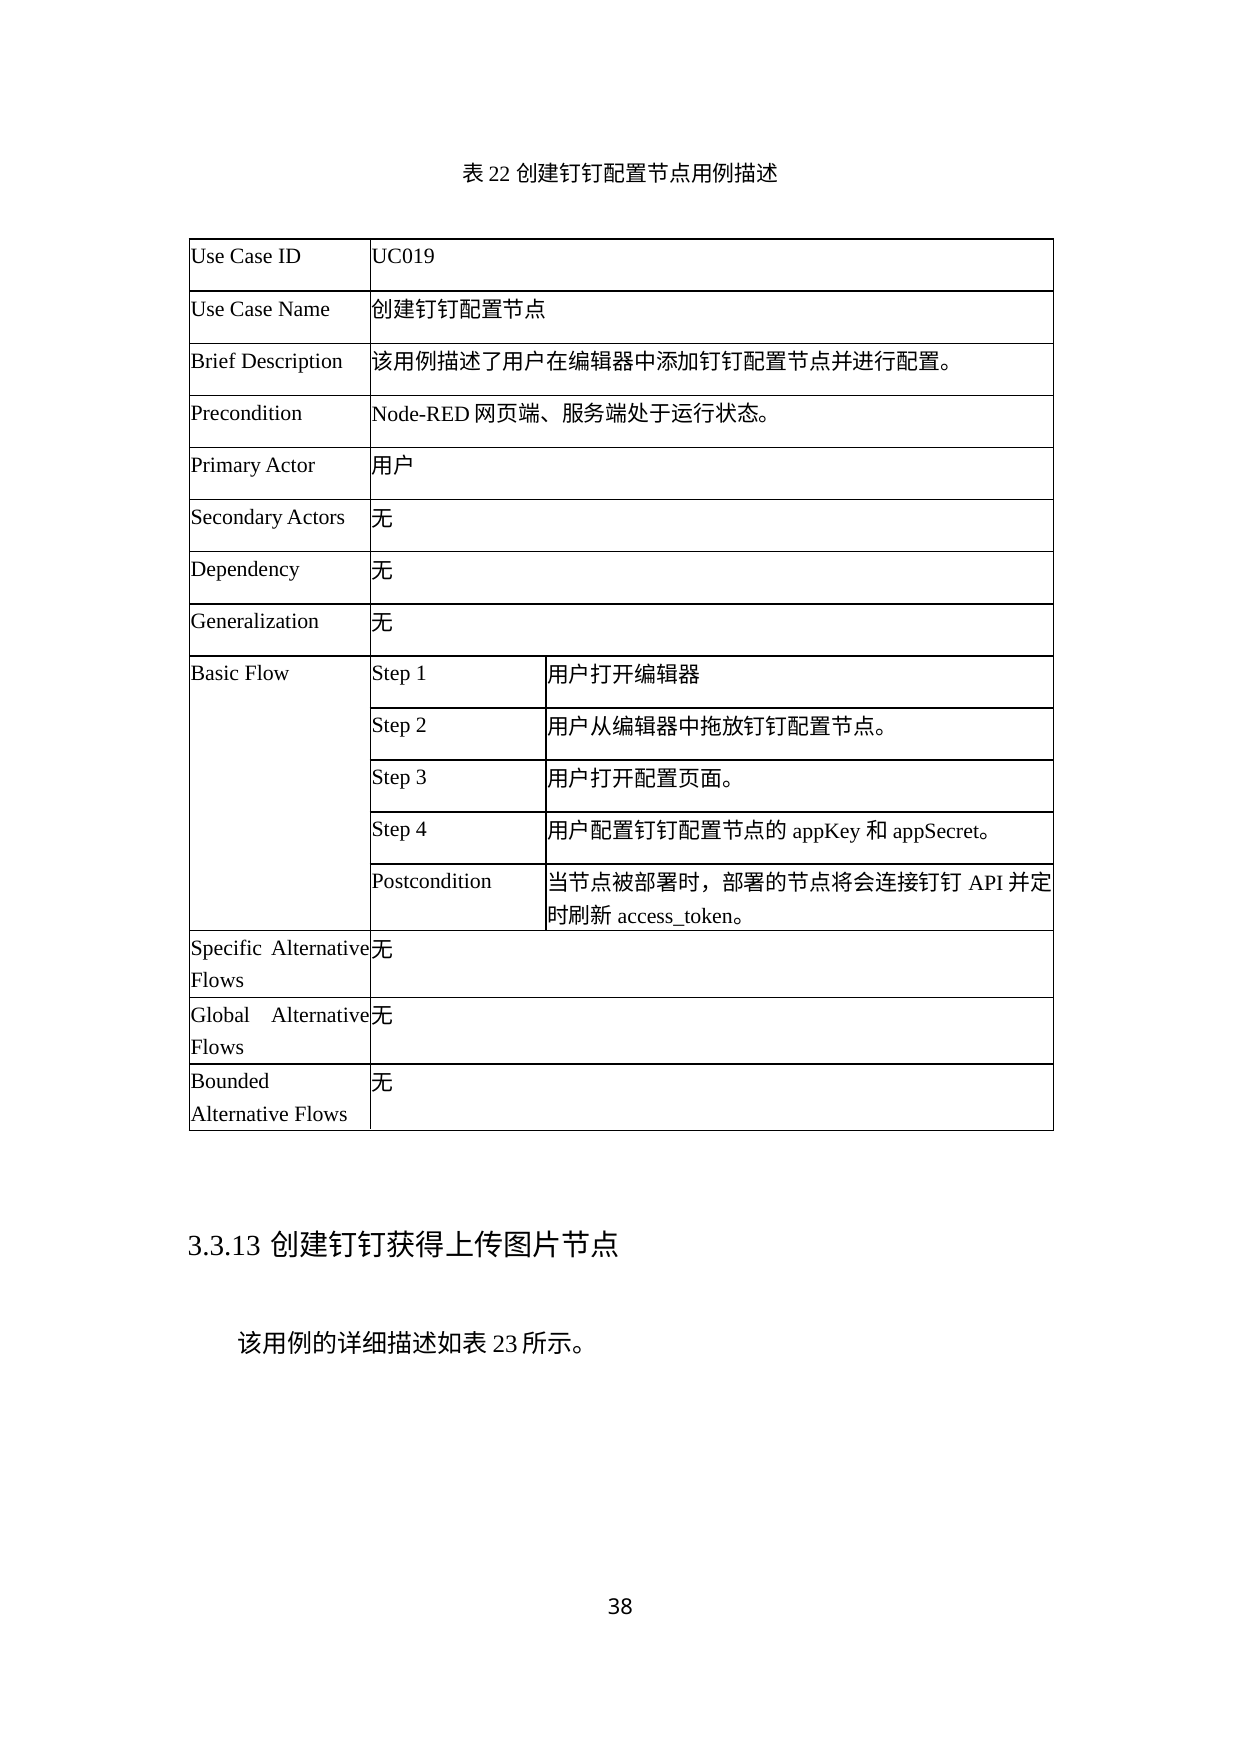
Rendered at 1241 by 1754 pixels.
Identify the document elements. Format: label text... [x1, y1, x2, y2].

table_cell Secondary Actors [190, 500, 370, 551]
table_cell Node-RED网页端、服务端处于运行状态。 [371, 396, 1053, 447]
table_cell Global Alternative Flows [190, 998, 370, 1063]
table_cell 当节点被部署时，部署的节点将会连接钉钉 API 并定时刷新 access_token。 [547, 865, 1053, 930]
table_header Use Case ID [190, 240, 370, 290]
text 该用例的详细描述如表23所示。 [187, 1309, 1053, 1374]
table_cell Step 3 [371, 761, 545, 811]
table_cell Precondition [190, 396, 370, 447]
table_cell Step 1 [371, 657, 545, 707]
table_cell 用户打开编辑器 [547, 657, 1053, 707]
table_cell Step 2 [371, 709, 545, 759]
table_header UC019 [371, 240, 1053, 290]
table_cell 无 [371, 552, 1053, 603]
table_cell 无 [371, 605, 1053, 655]
table_cell 用户 [371, 448, 1053, 499]
table_cell Bounded Alternative Flows [190, 1065, 370, 1129]
table_cell 无 [371, 1065, 1053, 1129]
table_cell 用户从编辑器中拖放钉钉配置节点。 [547, 709, 1053, 759]
table_cell Postcondition [371, 865, 545, 930]
list 创建钉钉获得上传图片节点 [187, 1211, 1053, 1276]
table_cell Use Case Name [190, 292, 370, 342]
table_cell Step 4 [371, 813, 545, 863]
table_cell Brief Description [190, 344, 370, 394]
table_cell 无 [371, 500, 1053, 551]
table_cell 创建钉钉配置节点 [371, 292, 1053, 342]
text 表22 创建钉钉配置节点用例描述 [187, 156, 1053, 188]
table_cell Specific Alternative Flows [190, 931, 370, 996]
table_cell 无 [371, 998, 1053, 1063]
table_cell 用户配置钉钉配置节点的 appKey 和 appSecret。 [547, 813, 1053, 863]
table_cell Basic Flow [190, 657, 370, 930]
table_cell Primary Actor [190, 448, 370, 499]
table_cell 该用例描述了用户在编辑器中添加钉钉配置节点并进行配置。 [371, 344, 1053, 394]
table_cell 无 [371, 931, 1053, 996]
table_cell Generalization [190, 605, 370, 655]
table_cell 用户打开配置页面。 [547, 761, 1053, 811]
table_cell Dependency [190, 552, 370, 603]
